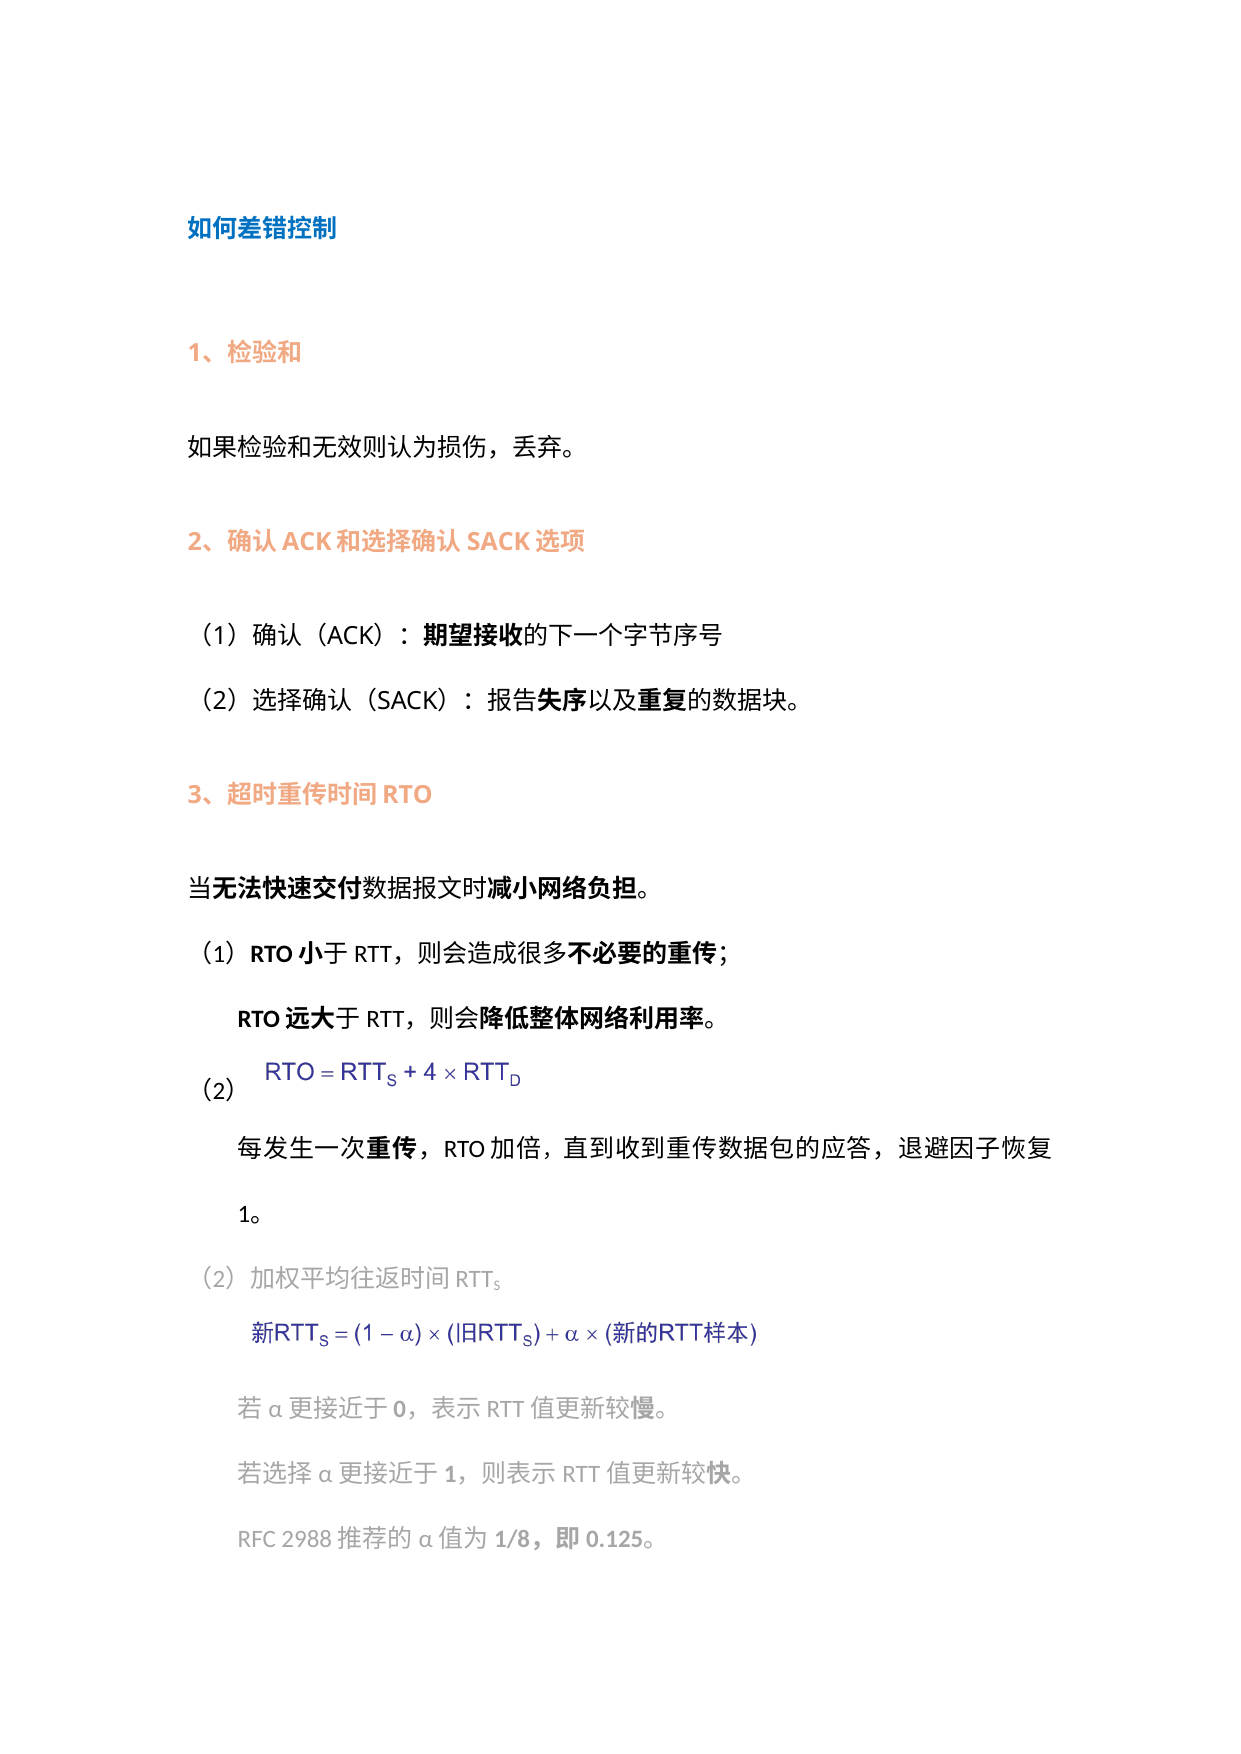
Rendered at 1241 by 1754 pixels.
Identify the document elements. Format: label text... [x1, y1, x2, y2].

text 2、确认ACK和选择确认SACK选项 [187, 507, 1053, 572]
text （2）选择确认（SACK）：报告失序以及重复的数据块。 [187, 666, 1053, 731]
picture [237, 1309, 896, 1360]
text 如何差错控制 [187, 194, 1053, 259]
text 1、检验和 [187, 318, 1053, 383]
text RTO 远大于 RTT，则会降低整体网络利用率。 [237, 984, 1053, 1049]
text （1）RTO 小于 RTT，则会造成很多不必要的重传； [187, 919, 1053, 984]
text 如果检验和无效则认为损伤，丢弃。 [187, 413, 1053, 478]
picture [250, 1049, 530, 1100]
text 当无法快速交付数据报文时减小网络负担。 [187, 854, 1053, 919]
text （1）确认（ACK）：期望接收的下一个字节序号 [187, 601, 1053, 666]
text 若选择 α 更接近于 1，则表示 RTT 值更新较快。 [237, 1439, 1053, 1504]
text （2）加权平均往返时间RTTS [187, 1244, 1053, 1309]
text 每发生一次重传，RTO加倍，直到收到重传数据包的应答，退避因子恢复1。 [237, 1114, 1053, 1244]
text 若 α 更接近于0，表示 RTT 值更新较慢。 [237, 1374, 1053, 1439]
text 3、超时重传时间RTO [187, 760, 1053, 825]
text RFC 2988 推荐的 α 值为 1/8，即 0.125。 [237, 1504, 1053, 1569]
